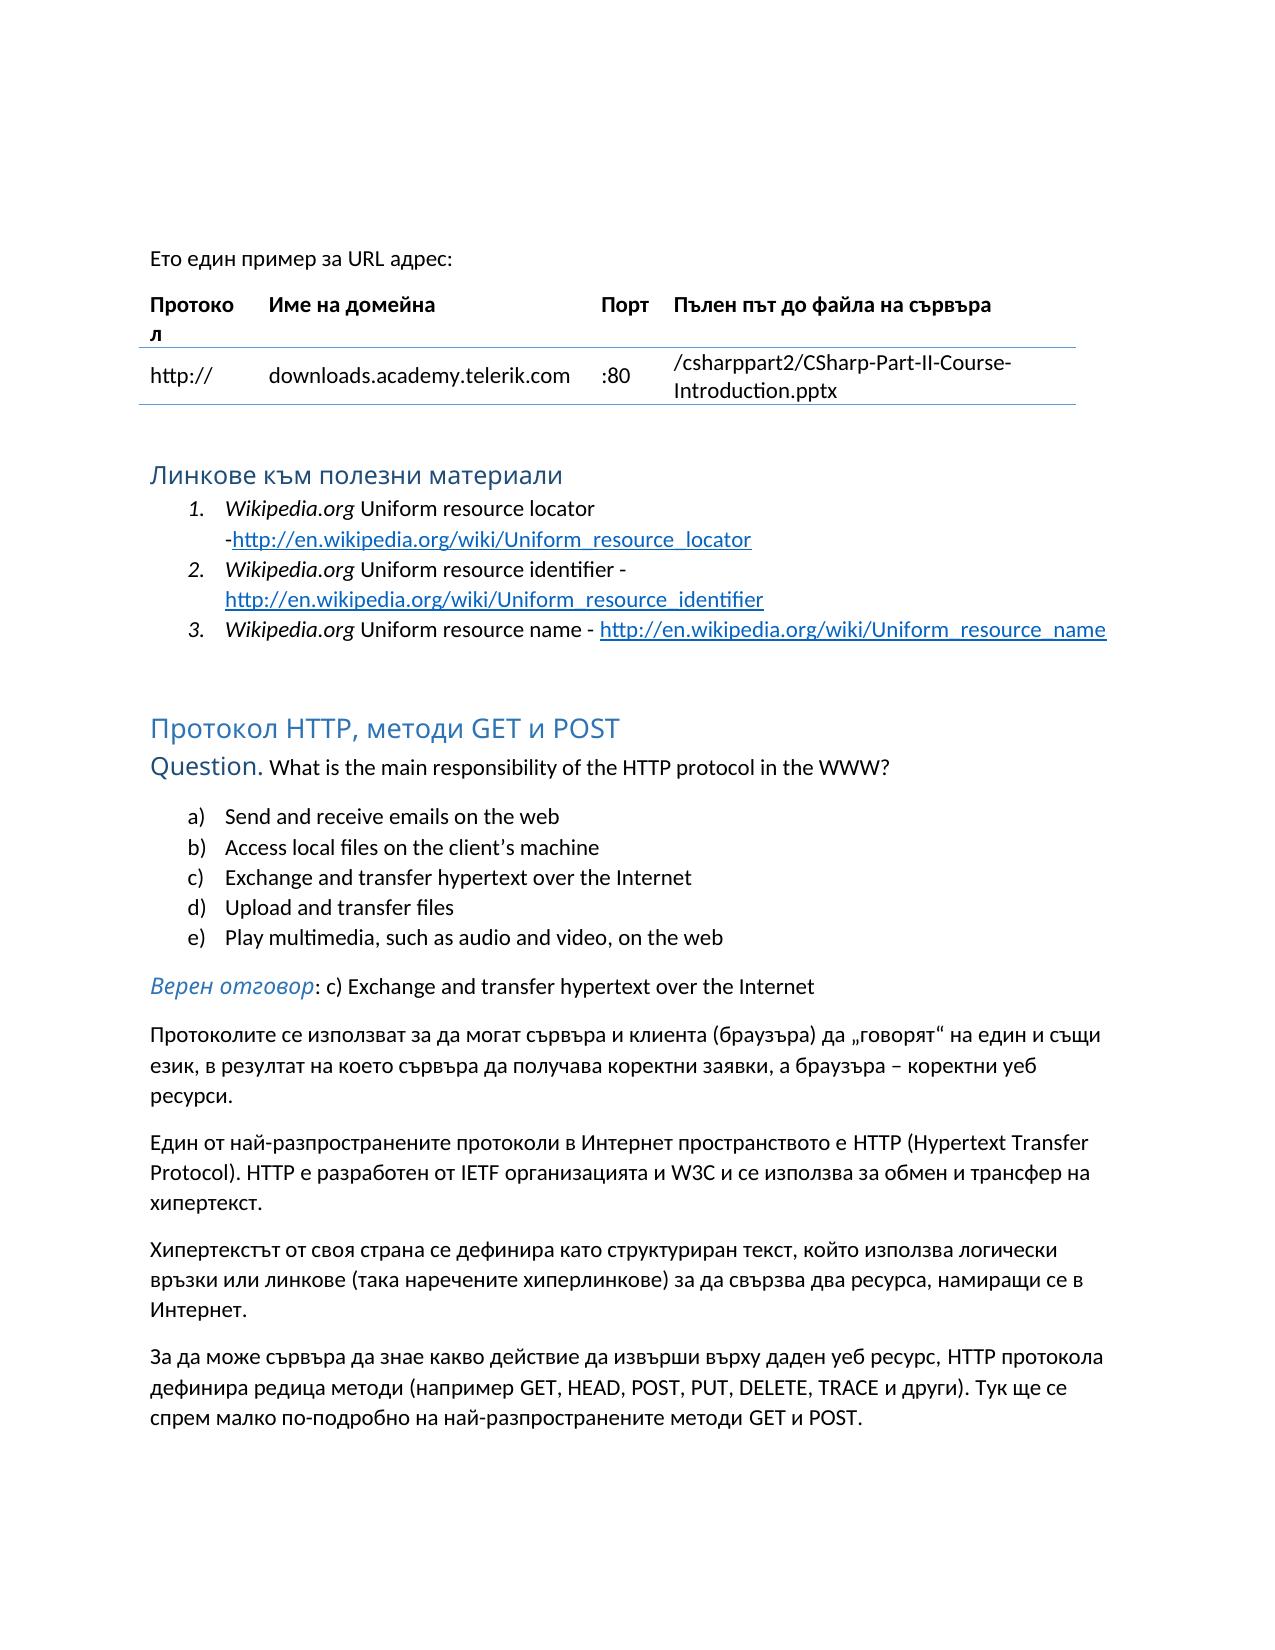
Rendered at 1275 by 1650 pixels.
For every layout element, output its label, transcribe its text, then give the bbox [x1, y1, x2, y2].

table_cell http:// [139, 348, 257, 404]
subtitle Протокол HTTP, методи GET и POST [150, 709, 1125, 746]
table_cell :80 [590, 348, 662, 404]
list Exchange and transfer hypertext over the Internet [187, 863, 1125, 891]
text Верен отговор: c) Exchange and transfer hypertext over the Internet [150, 970, 1125, 1001]
list Access local files on the client’s machine [187, 833, 1125, 861]
table_cell /csharppart2/CSharp-Part-II-Course-Introduction.pptx [663, 348, 1076, 404]
subtitle Линкове към полезни материали [150, 458, 1125, 492]
text За да може сървъра да знае какво действие да извърши върху даден уеб ресурс, HTTP протокола дефинира редица методи (например GET, HEAD, POST, PUT, DELETE, TRACE и други). Тук ще се спрем малко по-подробно на най-разпространените методи GET и POST. [150, 1342, 1125, 1431]
list Wikipedia.org Uniform resource locator -http://en.wikipedia.org/wiki/Uniform_resource_locator [187, 494, 1125, 553]
list Play multimedia, such as audio and video, on the web [187, 923, 1125, 951]
text Ето един пример за URL адрес: [150, 244, 1125, 272]
text Хипертекстът от своя страна се дефинира като структуриран текст, който използва логически връзки или линкове (така наречените хиперлинкове) за да свързва два ресурса, намиращи се в Интернет. [150, 1235, 1125, 1323]
table_header Пълен път до файла на сървъра [663, 291, 1076, 347]
list Upload and transfer files [187, 893, 1125, 921]
text Един от най-разпространените протоколи в Интернет пространството е HTTP (Hypertext Transfer Protocol). HTTP е разработен от IETF организацията и W3C и се използва за обмен и трансфер на хипертекст. [150, 1128, 1125, 1216]
table_header Порт [590, 291, 662, 347]
table_header Име на домейна [257, 291, 590, 347]
list Wikipedia.org Uniform resource name - http://en.wikipedia.org/wiki/Uniform_resource_name [187, 615, 1125, 643]
list Wikipedia.org Uniform resource identifier - http://en.wikipedia.org/wiki/Uniform_resource_identifier [187, 555, 1125, 613]
list Send and receive emails on the web [187, 802, 1125, 830]
table_cell downloads.academy.telerik.com [257, 348, 590, 404]
table_header Протокол [139, 291, 257, 347]
text Question. What is the main responsibility of the HTTP protocol in the WWW? [150, 749, 1125, 783]
text Протоколите се използват за да могат сървъра и клиента (браузъра) да „говорят“ на един и същи език, в резултат на което сървъра да получава коректни заявки, а браузъра – коректни уеб ресурси. [150, 1021, 1125, 1109]
